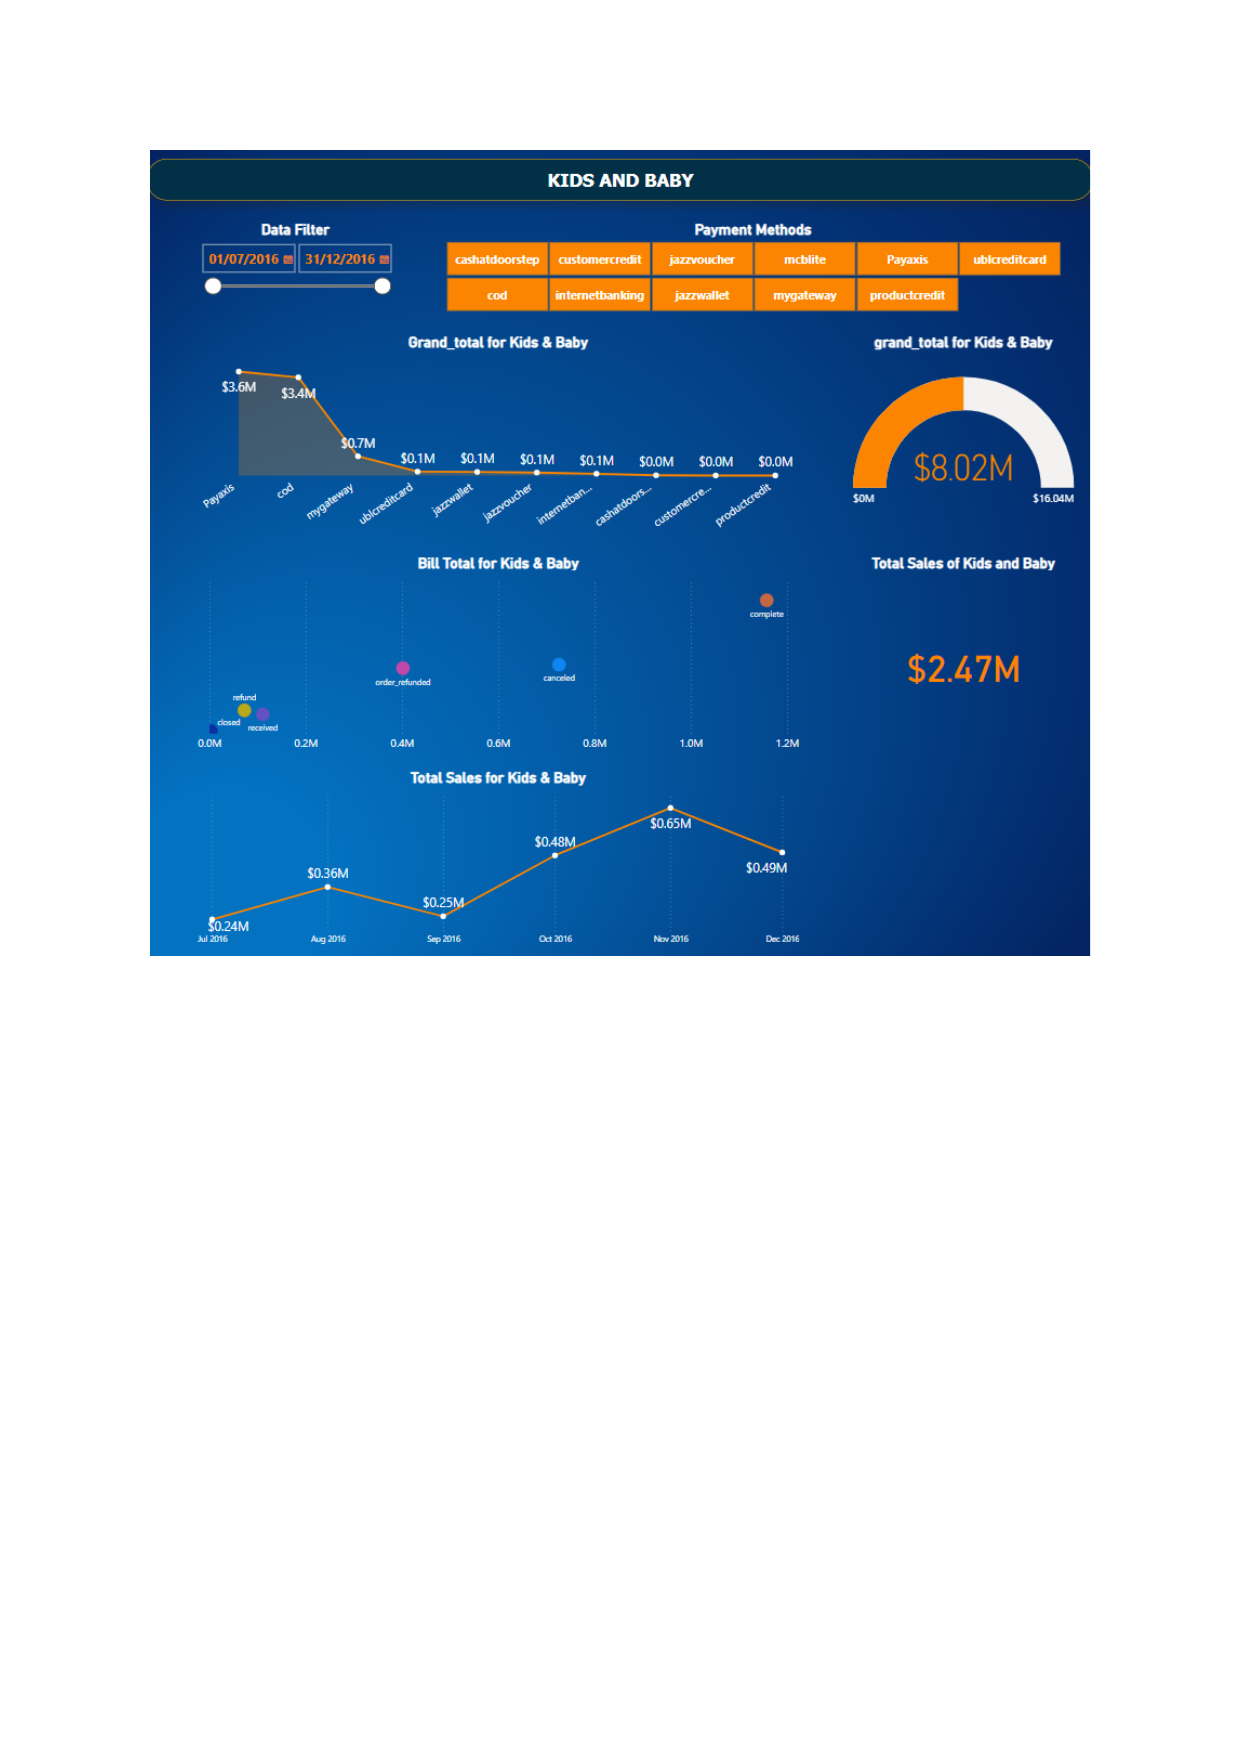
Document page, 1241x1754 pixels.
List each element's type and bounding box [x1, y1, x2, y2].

picture [682, 174, 693, 186]
picture [646, 174, 682, 186]
picture [550, 174, 568, 186]
picture [627, 174, 639, 186]
picture [571, 174, 594, 186]
picture [150, 189, 1091, 956]
picture [150, 150, 1091, 170]
picture [600, 174, 624, 186]
